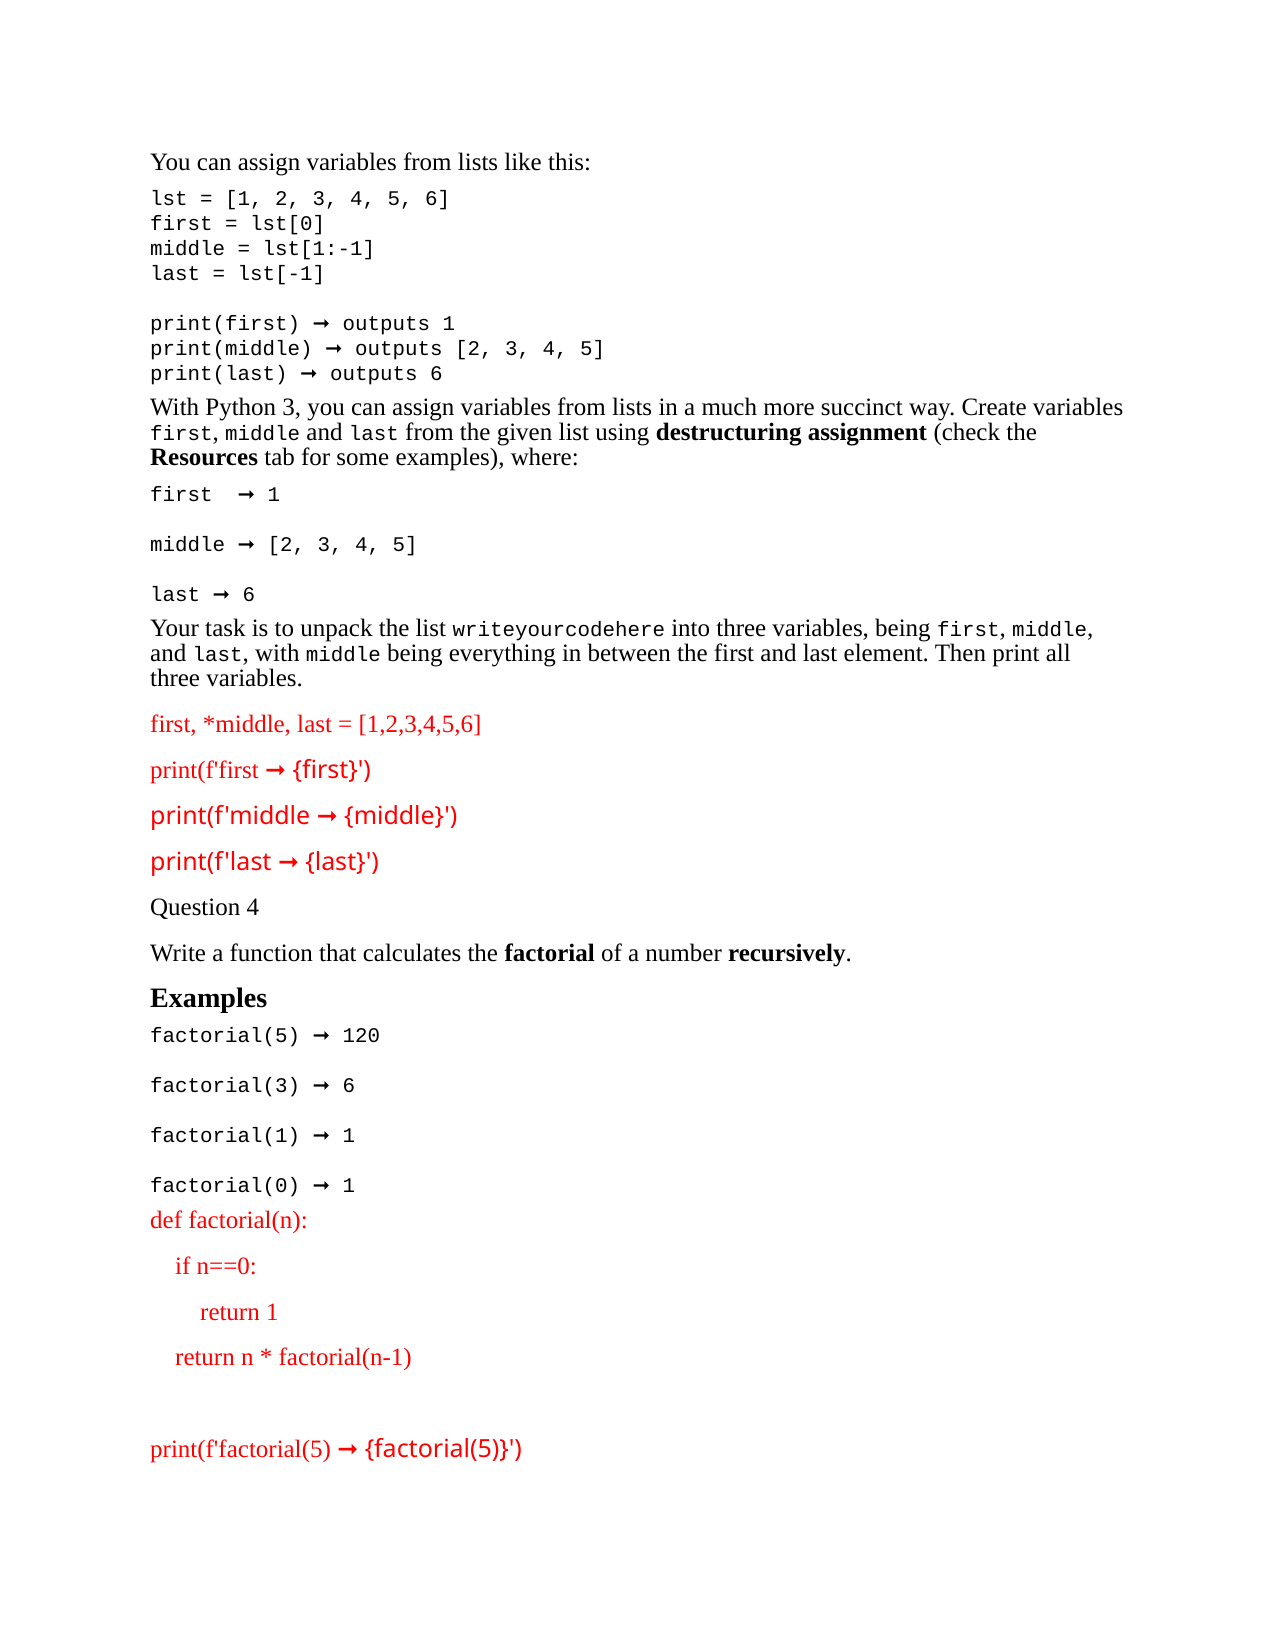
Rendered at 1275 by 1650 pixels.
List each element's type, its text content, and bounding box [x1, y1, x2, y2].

text Question 4 [150, 896, 1125, 921]
text Examples [150, 987, 1125, 1012]
text middle ➞ [2, 3, 4, 5] [150, 531, 1125, 556]
text middle = lst[1:-1] [150, 235, 1125, 260]
text def factorial(n): [150, 1208, 1125, 1233]
text factorial(0) ➞ 1 [150, 1173, 1125, 1198]
text With Python 3, you can assign variables from lists in a much more succinct way. Create variables first, middle and last from the given list using destructuring assignment (check the Resources tab for some examples), where: [150, 396, 1125, 471]
text last ➞ 6 [150, 581, 1125, 606]
text print(first) ➞ outputs 1 [150, 310, 1125, 335]
text return 1 [150, 1300, 1125, 1325]
text first, *middle, last = [1,2,3,4,5,6] [150, 712, 1125, 737]
text last = lst[-1] [150, 260, 1125, 285]
text Write a function that calculates the factorial of a number recursively. [150, 942, 1125, 967]
text if n==0: [150, 1254, 1125, 1279]
text You can assign variables from lists like this: [150, 150, 1125, 175]
text print(f'last ➞ {last}') [150, 850, 1125, 875]
text factorial(1) ➞ 1 [150, 1123, 1125, 1148]
text factorial(5) ➞ 120 [150, 1023, 1125, 1048]
text print(f'factorial(5) ➞ {factorial(5)}') [150, 1437, 1125, 1462]
text print(middle) ➞ outputs [2, 3, 4, 5] [150, 335, 1125, 360]
text return n * factorial(n-1) [150, 1346, 1125, 1371]
text print(f'middle ➞ {middle}') [150, 804, 1125, 829]
text lst = [1, 2, 3, 4, 5, 6] [150, 185, 1125, 210]
text first ➞ 1 [150, 481, 1125, 506]
text print(f'first ➞ {first}') [150, 758, 1125, 783]
text first = lst[0] [150, 210, 1125, 235]
text factorial(3) ➞ 6 [150, 1073, 1125, 1098]
text Your task is to unpack the list writeyourcodehere into three variables, being first, middle, and last, with middle being everything in between the first and last element. Then print all three variables. [150, 617, 1125, 692]
text print(last) ➞ outputs 6 [150, 360, 1125, 385]
